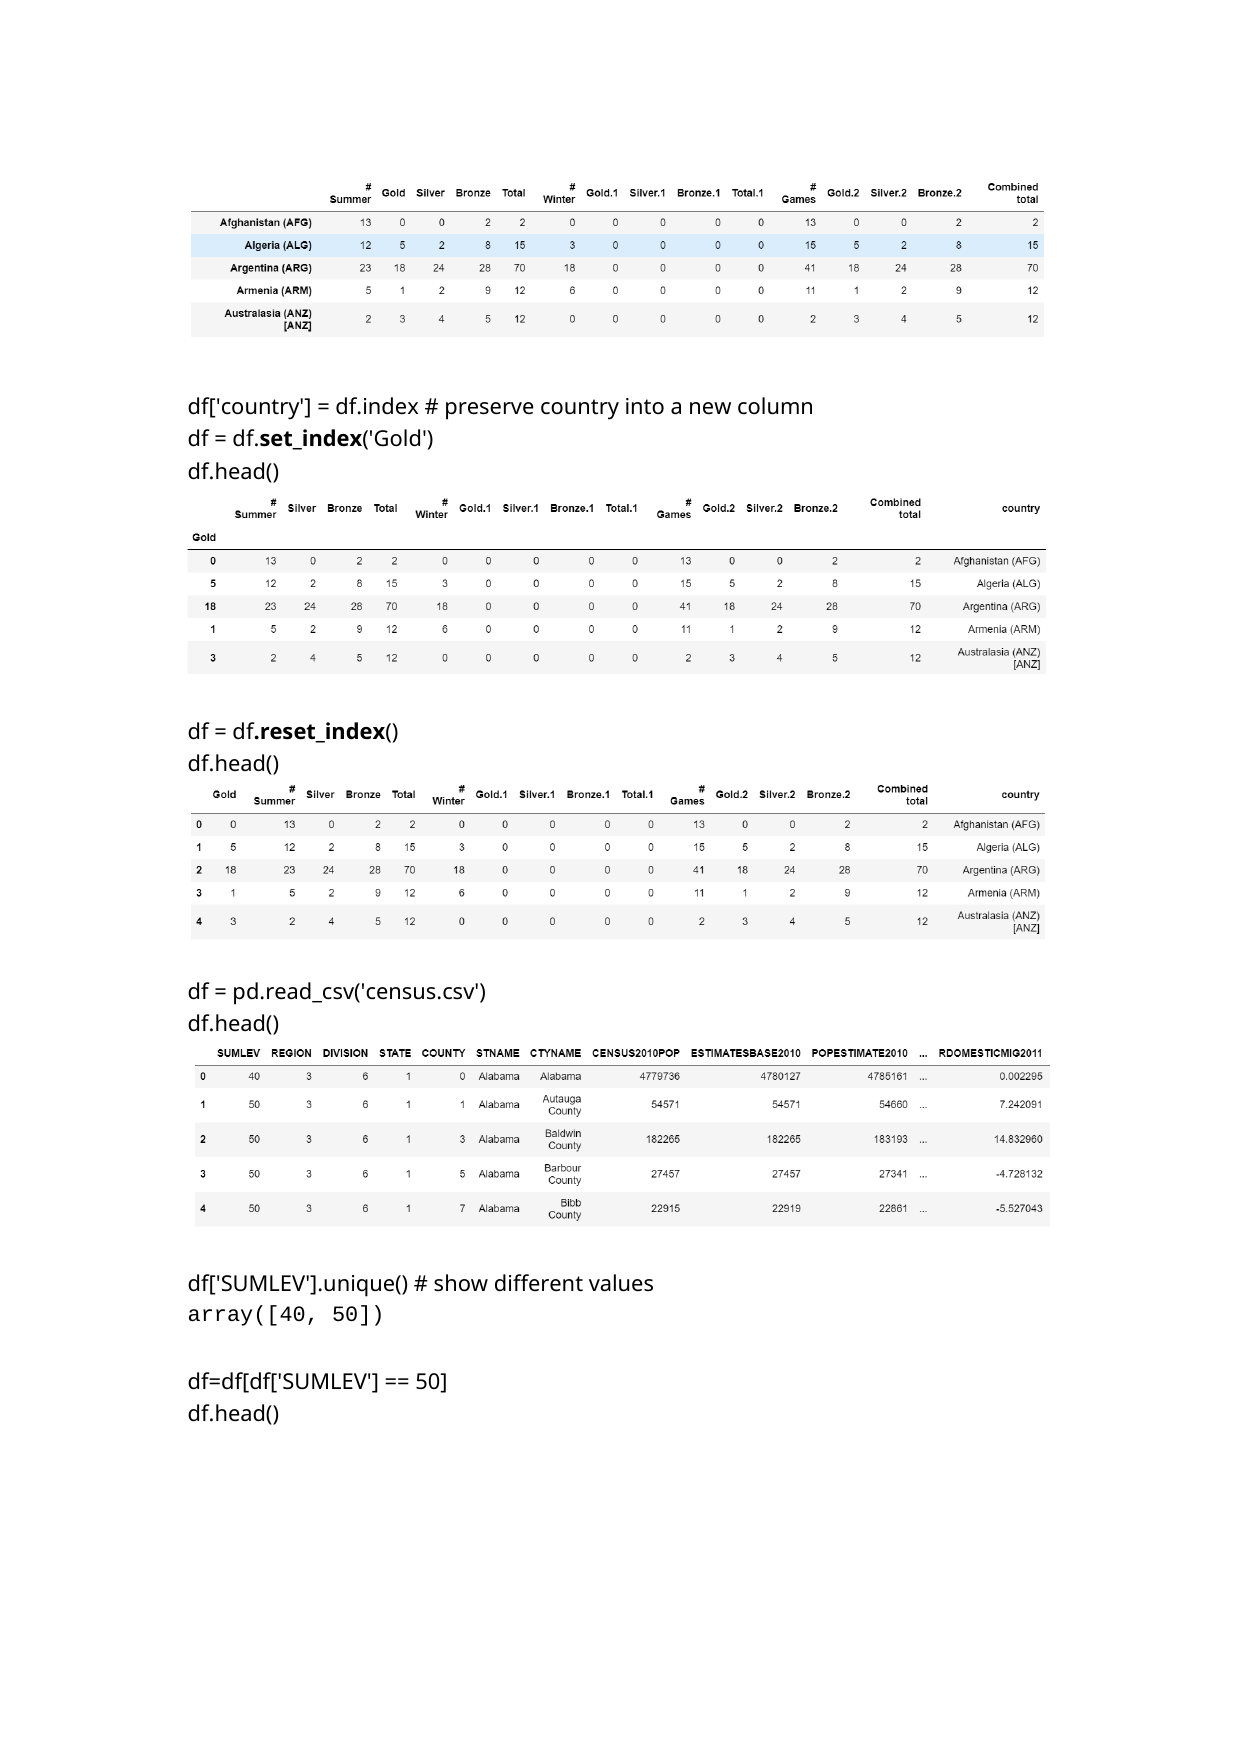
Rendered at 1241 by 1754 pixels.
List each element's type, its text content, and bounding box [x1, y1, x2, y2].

picture [187, 1042, 1053, 1232]
text df.head() [187, 747, 1053, 779]
picture [187, 495, 1053, 674]
text df.head() [187, 1007, 1053, 1039]
text df['country'] = df.index # preserve country into a new column [187, 389, 1053, 422]
text df['SUMLEV'].unique() # show different values [187, 1267, 1053, 1299]
text df=df[df['SUMLEV'] == 50] [187, 1364, 1053, 1397]
picture [187, 178, 1053, 341]
picture [187, 782, 1053, 940]
text df.head() [187, 1397, 1053, 1429]
text df = df.reset_index() [187, 714, 1053, 747]
text df = pd.read_csv('census.csv') [187, 974, 1053, 1007]
text array([40, 50]) [187, 1299, 1053, 1332]
text df.head() [187, 454, 1053, 487]
text df = df.set_index('Gold') [187, 422, 1053, 454]
